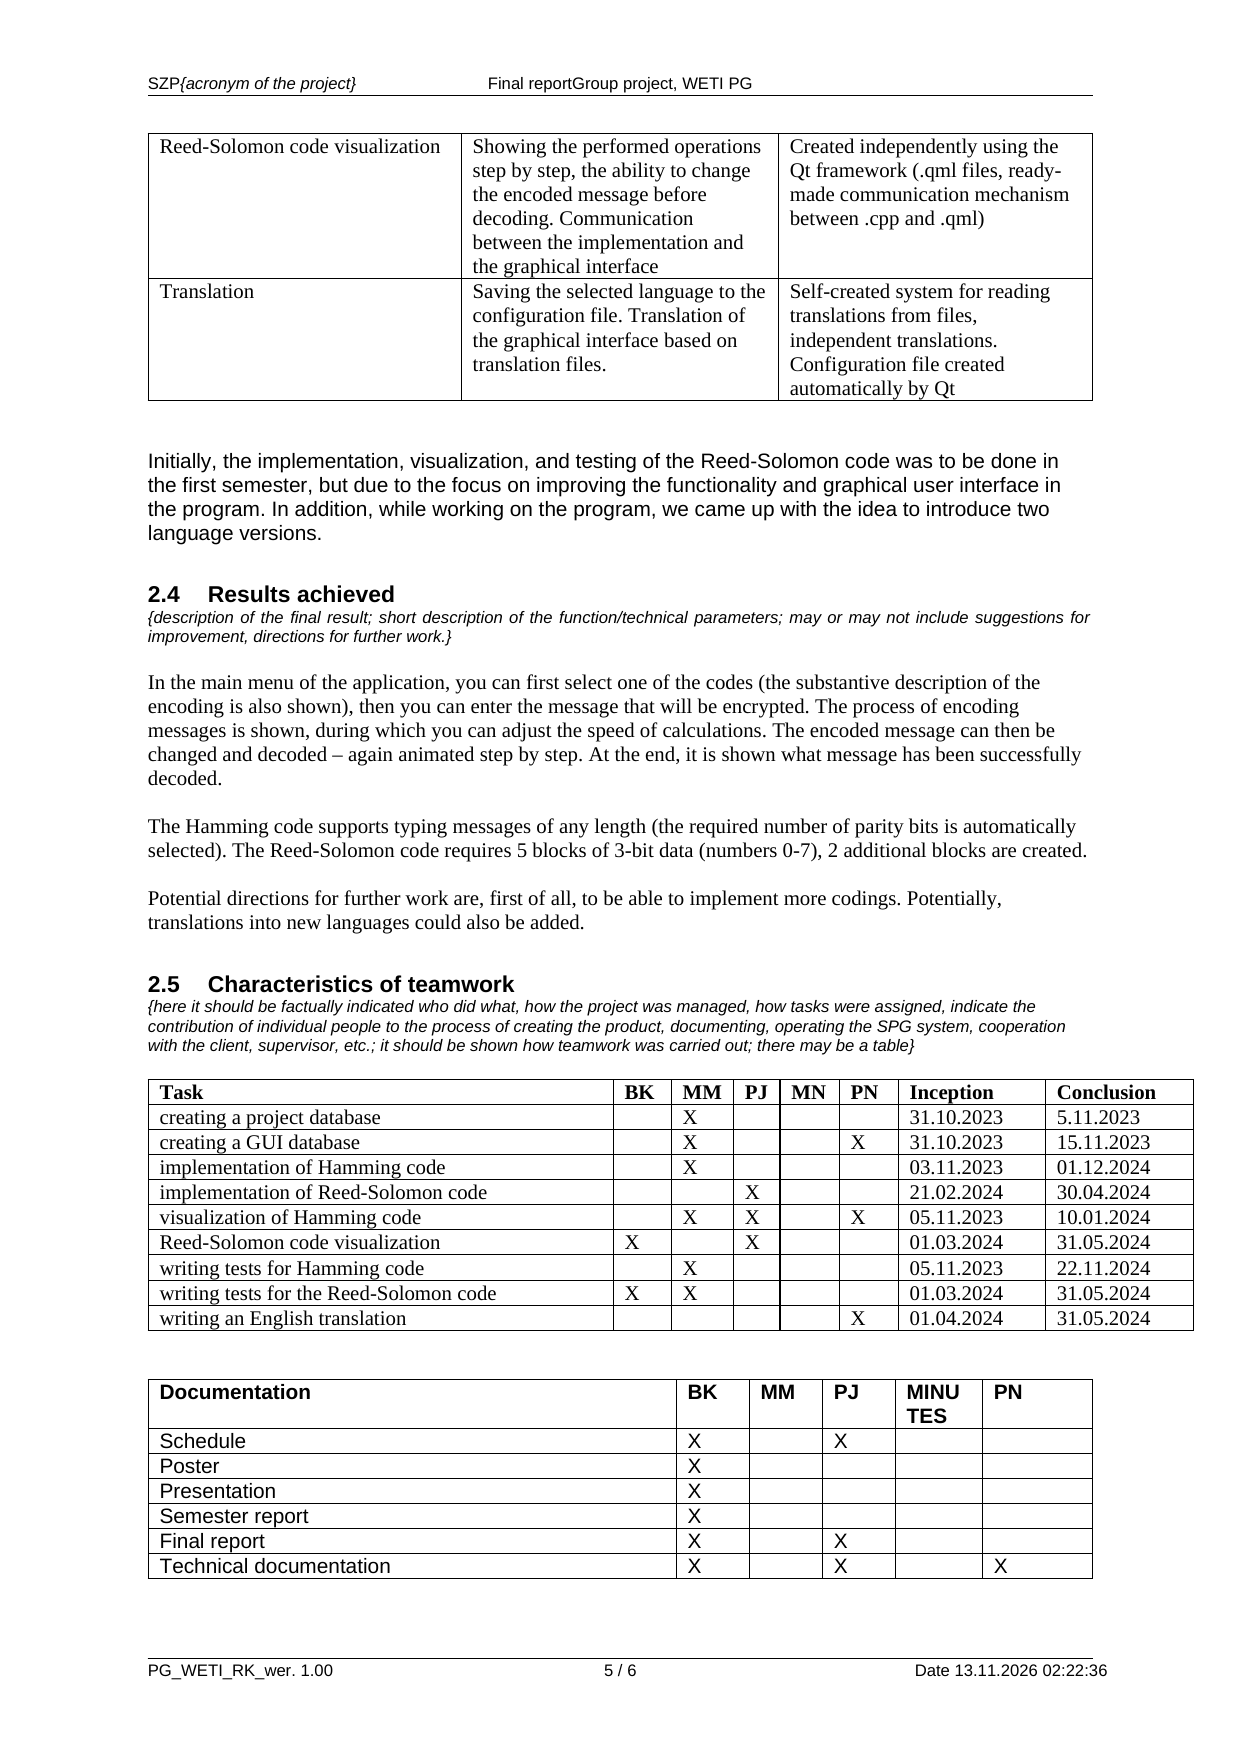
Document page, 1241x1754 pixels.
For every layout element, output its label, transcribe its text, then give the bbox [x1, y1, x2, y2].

table_header PN [840, 1080, 898, 1104]
table_cell X [677, 1479, 749, 1503]
table_cell [734, 1130, 779, 1154]
table_cell [750, 1504, 822, 1528]
table_cell [896, 1479, 982, 1503]
table_cell Final report [149, 1529, 676, 1553]
table_cell X [614, 1281, 671, 1304]
table_cell 01.12.2024 [1046, 1155, 1193, 1179]
table_cell [983, 1529, 1092, 1553]
table_cell Translation [149, 279, 461, 400]
table_cell Created independently using the Qt framework (.qml files, ready-made communication mechanism between .cpp and .qml) [779, 134, 1092, 278]
table_cell X [672, 1255, 733, 1279]
table_cell [823, 1479, 895, 1503]
table_cell X [983, 1554, 1092, 1578]
table_header MM [672, 1080, 733, 1104]
table_cell [614, 1255, 671, 1279]
table_cell X [672, 1205, 733, 1229]
table_header Conclusion [1046, 1080, 1193, 1104]
table_cell [781, 1155, 839, 1179]
table_cell [896, 1504, 982, 1528]
table_cell [750, 1529, 822, 1553]
table_cell [781, 1281, 839, 1304]
table_cell [614, 1130, 671, 1154]
table_cell X [677, 1554, 749, 1578]
table_cell X [734, 1205, 779, 1229]
table_cell [614, 1105, 671, 1129]
table_cell [781, 1105, 839, 1129]
table_cell 01.03.2024 [899, 1281, 1045, 1304]
table_cell X [823, 1529, 895, 1553]
table_cell [734, 1306, 779, 1330]
table_cell 05.11.2023 [899, 1255, 1045, 1279]
table_cell 22.11.2024 [1046, 1255, 1193, 1279]
table_cell X [734, 1230, 779, 1254]
table_cell X [672, 1155, 733, 1179]
table_cell [672, 1180, 733, 1204]
table_header MINUTES [896, 1380, 982, 1428]
table_cell 31.05.2024 [1046, 1306, 1193, 1330]
table_cell 31.10.2023 [899, 1105, 1045, 1129]
table_header PJ [823, 1380, 895, 1428]
table_cell X [677, 1504, 749, 1528]
table_cell [750, 1479, 822, 1503]
table_cell [896, 1529, 982, 1553]
table_header Documentation [149, 1380, 676, 1428]
table_cell 31.05.2024 [1046, 1281, 1193, 1304]
table_cell X [840, 1205, 898, 1229]
table_cell [734, 1155, 779, 1179]
table_header MN [781, 1080, 839, 1104]
table_cell [781, 1180, 839, 1204]
table_cell [614, 1306, 671, 1330]
table_header Inception [899, 1080, 1045, 1104]
table_cell [896, 1429, 982, 1453]
table_cell [983, 1454, 1092, 1478]
table_cell 05.11.2023 [899, 1205, 1045, 1229]
table_header Task [149, 1080, 613, 1104]
table_cell Saving the selected language to the configuration file. Translation of the graphical interface based on translation files. [462, 279, 778, 400]
table_cell [840, 1155, 898, 1179]
table_cell [781, 1255, 839, 1279]
table_header BK [614, 1080, 671, 1104]
table_header BK [677, 1380, 749, 1428]
table_cell 15.11.2023 [1046, 1130, 1193, 1154]
table_cell [781, 1130, 839, 1154]
text In the main menu of the application, you can first select one of the codes (the substantive description of the encoding is also shown), then you can enter the message that will be encrypted. The process of encoding messages is shown, during which you can adjust the speed of calculations. The encoded message can then be changed and decoded – again animated step by step. At the end, it is shown what message has been successfully decoded. [148, 670, 1093, 790]
table_cell writing tests for the Reed-Solomon code [149, 1281, 613, 1304]
table_cell [750, 1554, 822, 1578]
table_cell Schedule [149, 1429, 676, 1453]
table_cell 31.10.2023 [899, 1130, 1045, 1154]
table_cell [750, 1429, 822, 1453]
table_cell implementation of Reed-Solomon code [149, 1180, 613, 1204]
table_cell [734, 1105, 779, 1129]
table_cell [896, 1554, 982, 1578]
table_cell 01.04.2024 [899, 1306, 1045, 1330]
table_cell 5.11.2023 [1046, 1105, 1193, 1129]
table_cell Poster [149, 1454, 676, 1478]
subtitle Characteristics of teamwork [148, 971, 1093, 997]
table_cell [614, 1180, 671, 1204]
table_cell [823, 1454, 895, 1478]
table_cell X [840, 1306, 898, 1330]
table_header PJ [734, 1080, 779, 1104]
table_cell [840, 1255, 898, 1279]
text Potential directions for further work are, first of all, to be able to implement more codings. Potentially, translations into new languages could also be added. [148, 886, 1093, 934]
table_cell [896, 1454, 982, 1478]
table_cell writing tests for Hamming code [149, 1255, 613, 1279]
table_cell [781, 1306, 839, 1330]
table_cell writing an English translation [149, 1306, 613, 1330]
table_header PN [983, 1380, 1092, 1428]
table_cell 01.03.2024 [899, 1230, 1045, 1254]
text The Hamming code supports typing messages of any length (the required number of parity bits is automatically selected). The Reed-Solomon code requires 5 blocks of 3-bit data (numbers 0-7), 2 additional blocks are created. [148, 814, 1093, 862]
table_cell X [840, 1130, 898, 1154]
table_cell [823, 1504, 895, 1528]
table_cell [734, 1255, 779, 1279]
table_cell implementation of Hamming code [149, 1155, 613, 1179]
table_cell Semester report [149, 1504, 676, 1528]
table_cell [840, 1105, 898, 1129]
table_cell [983, 1504, 1092, 1528]
table_cell [983, 1429, 1092, 1453]
table_cell [781, 1230, 839, 1254]
table_cell creating a GUI database [149, 1130, 613, 1154]
subtitle Results achieved [148, 581, 1093, 607]
table_header MM [750, 1380, 822, 1428]
table_cell [983, 1479, 1092, 1503]
table_cell X [677, 1529, 749, 1553]
table_cell [614, 1205, 671, 1229]
table_cell [614, 1155, 671, 1179]
table_cell X [677, 1429, 749, 1453]
table_cell Reed-Solomon code visualization [149, 1230, 613, 1254]
table_cell [750, 1454, 822, 1478]
table_cell Presentation [149, 1479, 676, 1503]
table_cell [734, 1281, 779, 1304]
table_cell X [672, 1281, 733, 1304]
table_cell 03.11.2023 [899, 1155, 1045, 1179]
table_cell Reed-Solomon code visualization [149, 134, 461, 278]
table_cell [840, 1230, 898, 1254]
table_cell creating a project database [149, 1105, 613, 1129]
table_cell X [672, 1105, 733, 1129]
text Initially, the implementation, visualization, and testing of the Reed-Solomon code was to be done in the first semester, but due to the focus on improving the functionality and graphical user interface in the program. In addition, while working on the program, we came up with the idea to introduce two language versions. [148, 449, 1093, 544]
text {description of the final result; short description of the function/technical parameters; may or may not include suggestions for improvement, directions for further work.} [148, 607, 1093, 646]
table_cell X [677, 1454, 749, 1478]
table_cell 30.04.2024 [1046, 1180, 1193, 1204]
table_cell 10.01.2024 [1046, 1205, 1193, 1229]
table_cell X [823, 1429, 895, 1453]
text {here it should be factually indicated who did what, how the project was managed, how tasks were assigned, indicate the contribution of individual people to the process of creating the product, documenting, operating the SPG system, cooperation with the client, supervisor, etc.; it should be shown how teamwork was carried out; there may be a table} [148, 997, 1093, 1055]
table_cell [840, 1180, 898, 1204]
table_cell 31.05.2024 [1046, 1230, 1193, 1254]
table_cell 21.02.2024 [899, 1180, 1045, 1204]
table_cell Self-created system for reading translations from files, independent translations. Configuration file created automatically by Qt [779, 279, 1092, 400]
table_cell X [734, 1180, 779, 1204]
table_cell [672, 1230, 733, 1254]
table_cell X [672, 1130, 733, 1154]
table_cell [672, 1306, 733, 1330]
table_cell X [614, 1230, 671, 1254]
table_cell Technical documentation [149, 1554, 676, 1578]
table_cell [840, 1281, 898, 1304]
table_cell X [823, 1554, 895, 1578]
table_cell visualization of Hamming code [149, 1205, 613, 1229]
table_cell [781, 1205, 839, 1229]
